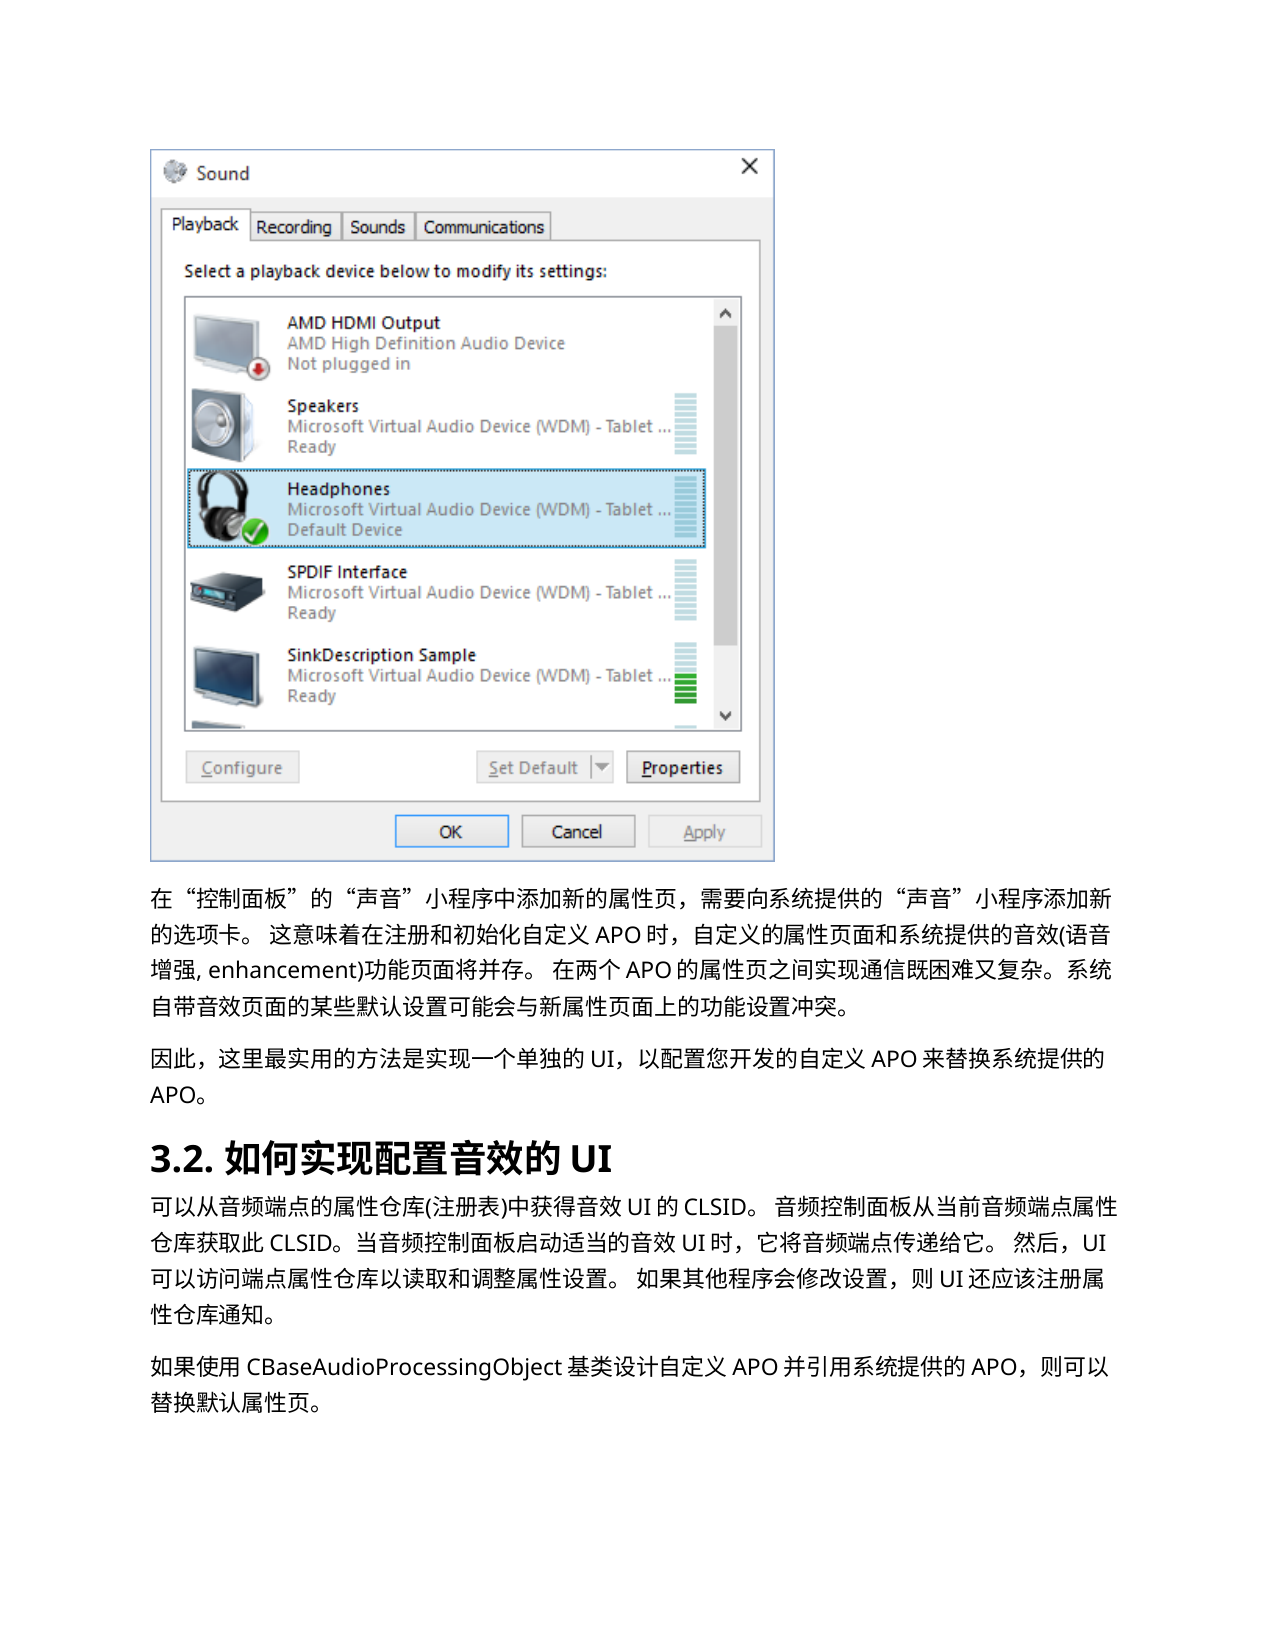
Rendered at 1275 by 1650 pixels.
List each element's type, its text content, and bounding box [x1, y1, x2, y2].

text 因此，这里最实用的方法是实现一个单独的UI，以配置您开发的自定义APO来替换系统提供的APO。 [150, 1041, 1125, 1110]
text 如果使用CBaseAudioProcessingObject基类设计自定义APO并引用系统提供的APO，则可以替换默认属性页。 [150, 1349, 1125, 1418]
picture [150, 149, 775, 862]
text 在“控制面板”的“声音”小程序中添加新的属性页，需要向系统提供的“声音”小程序添加新的选项卡。 这意味着在注册和初始化自定义APO时，自定义的属性页面和系统提供的音效(语音增强, enhancement)功能页面将并存。 在两个APO的属性页之间实现通信既困难又复杂。系统自带音效页面的某些默认设置可能会与新属性页面上的功能设置冲突。 [150, 881, 1125, 1022]
subtitle 3.2. 如何实现配置音效的UI [150, 1129, 1125, 1184]
text 可以从音频端点的属性仓库(注册表)中获得音效UI的CLSID。 音频控制面板从当前音频端点属性仓库获取此CLSID。当音频控制面板启动适当的音效UI时，它将音频端点传递给它。 然后，UI可以访问端点属性仓库以读取和调整属性设置。 如果其他程序会修改设置，则UI还应该注册属性仓库通知。 [150, 1189, 1125, 1330]
